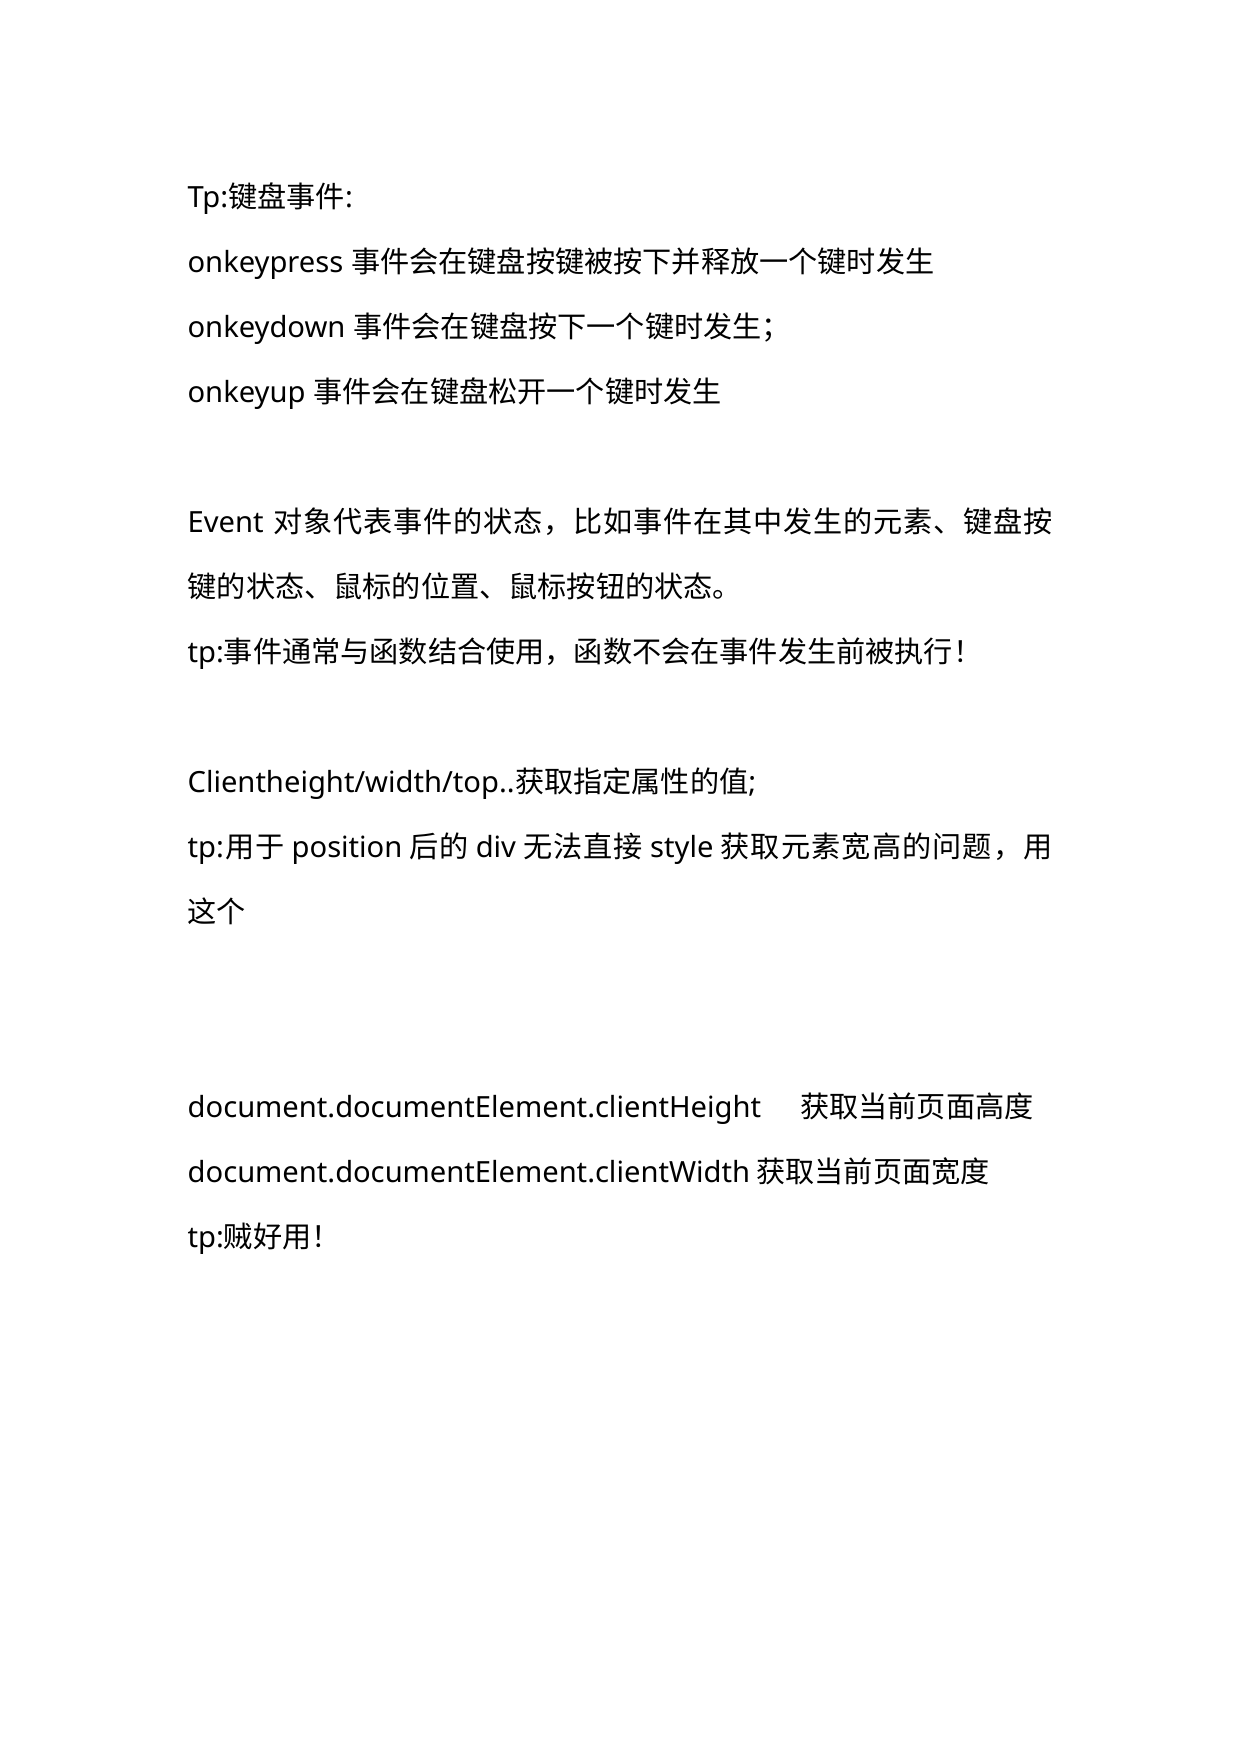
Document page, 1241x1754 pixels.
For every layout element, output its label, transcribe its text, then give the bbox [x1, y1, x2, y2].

text document.documentElement.clientHeight 获取当前页面高度 [187, 1072, 1053, 1137]
text onkeypress 事件会在键盘按键被按下并释放一个键时发生 [187, 227, 1053, 292]
text tp:用于position后的div无法直接style获取元素宽高的问题，用这个 [187, 812, 1053, 942]
text Clientheight/width/top..获取指定属性的值; [187, 747, 1053, 812]
text onkeydown 事件会在键盘按下一个键时发生； [187, 292, 1053, 357]
text document.documentElement.clientWidth 获取当前页面宽度 [187, 1137, 1053, 1202]
text Tp:键盘事件: [187, 162, 1053, 227]
text Event 对象代表事件的状态，比如事件在其中发生的元素、键盘按键的状态、鼠标的位置、鼠标按钮的状态。 [187, 487, 1053, 617]
text onkeyup 事件会在键盘松开一个键时发生 [187, 357, 1053, 422]
text tp:事件通常与函数结合使用，函数不会在事件发生前被执行！ [187, 617, 1053, 682]
text tp:贼好用！ [187, 1202, 1053, 1267]
